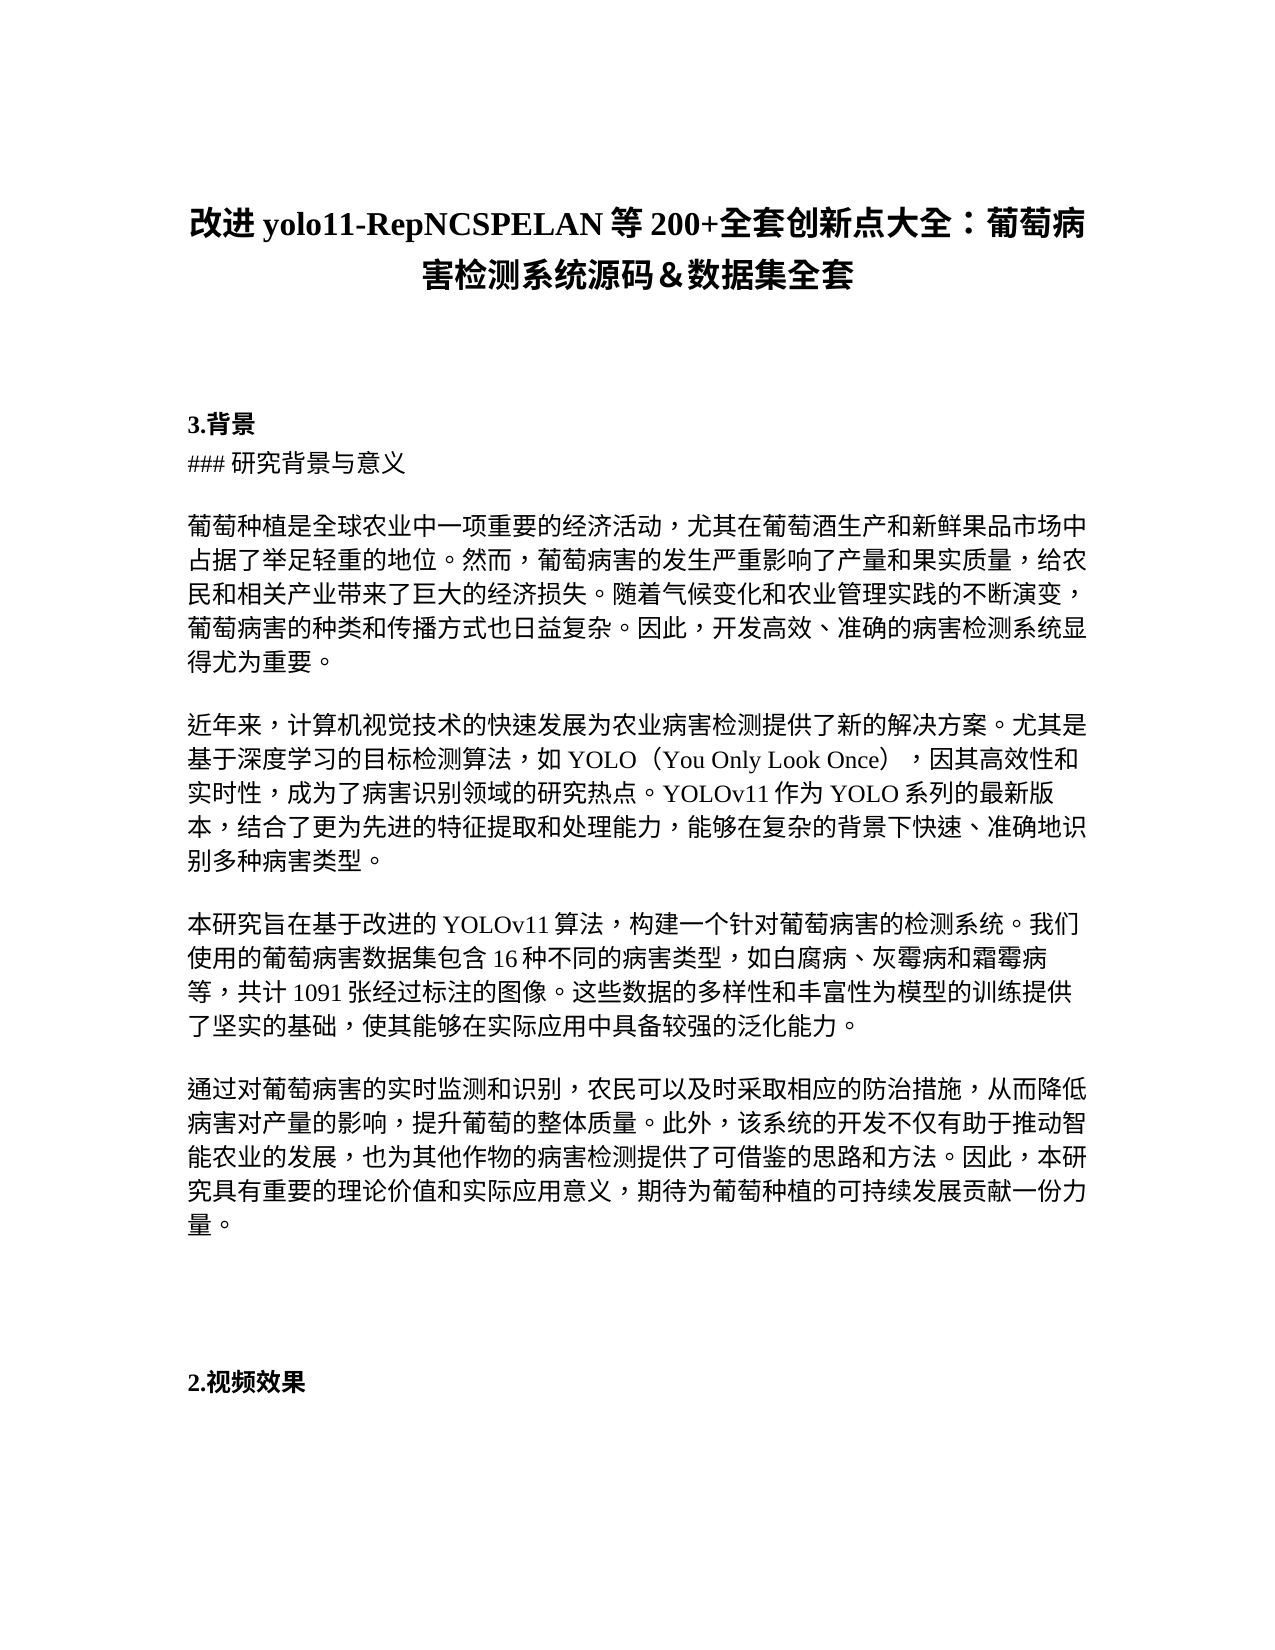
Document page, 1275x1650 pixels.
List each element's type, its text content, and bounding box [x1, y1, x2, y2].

subtitle 3.背景 [187, 406, 1087, 441]
subtitle 2.视频效果 [187, 1365, 1087, 1399]
text ### 研究背景与意义 葡萄种植是全球农业中一项重要的经济活动，尤其在葡萄酒生产和新鲜果品市场中占据了举足轻重的地位。然而，葡萄病害的发生严重影响了产量和果实质量，给农民和相关产业带来了巨大的经济损失。随着气候变化和农业管理实践的不断演变，葡萄病害的种类和传播方式也日益复杂。因此，开发高效、准确的病害检测系统显得尤为重要。 近年来，计算机视觉技术的快速发展为农业病害检测提供了新的解决方案。尤其是基于深度学习的目标检测算法，如YOLO（You Only Look Once），因其高效性和实时性，成为了病害识别领域的研究热点。YOLOv11作为YOLO系列的最新版本，结合了更为先进的特征提取和处理能力，能够在复杂的背景下快速、准确地识别多种病害类型。 本研究旨在基于改进的YOLOv11算法，构建一个针对葡萄病害的检测系统。我们使用的葡萄病害数据集包含16种不同的病害类型，如白腐病、灰霉病和霜霉病等，共计1091张经过标注的图像。这些数据的多样性和丰富性为模型的训练提供了坚实的基础，使其能够在实际应用中具备较强的泛化能力。 通过对葡萄病害的实时监测和识别，农民可以及时采取相应的防治措施，从而降低病害对产量的影响，提升葡萄的整体质量。此外，该系统的开发不仅有助于推动智能农业的发展，也为其他作物的病害检测提供了可借鉴的思路和方法。因此，本研究具有重要的理论价值和实际应用意义，期待为葡萄种植的可持续发展贡献一份力量。 [187, 446, 1087, 1242]
subtitle 改进yolo11-RepNCSPELAN等200+全套创新点大全：葡萄病害检测系统源码＆数据集全套 [187, 200, 1087, 298]
